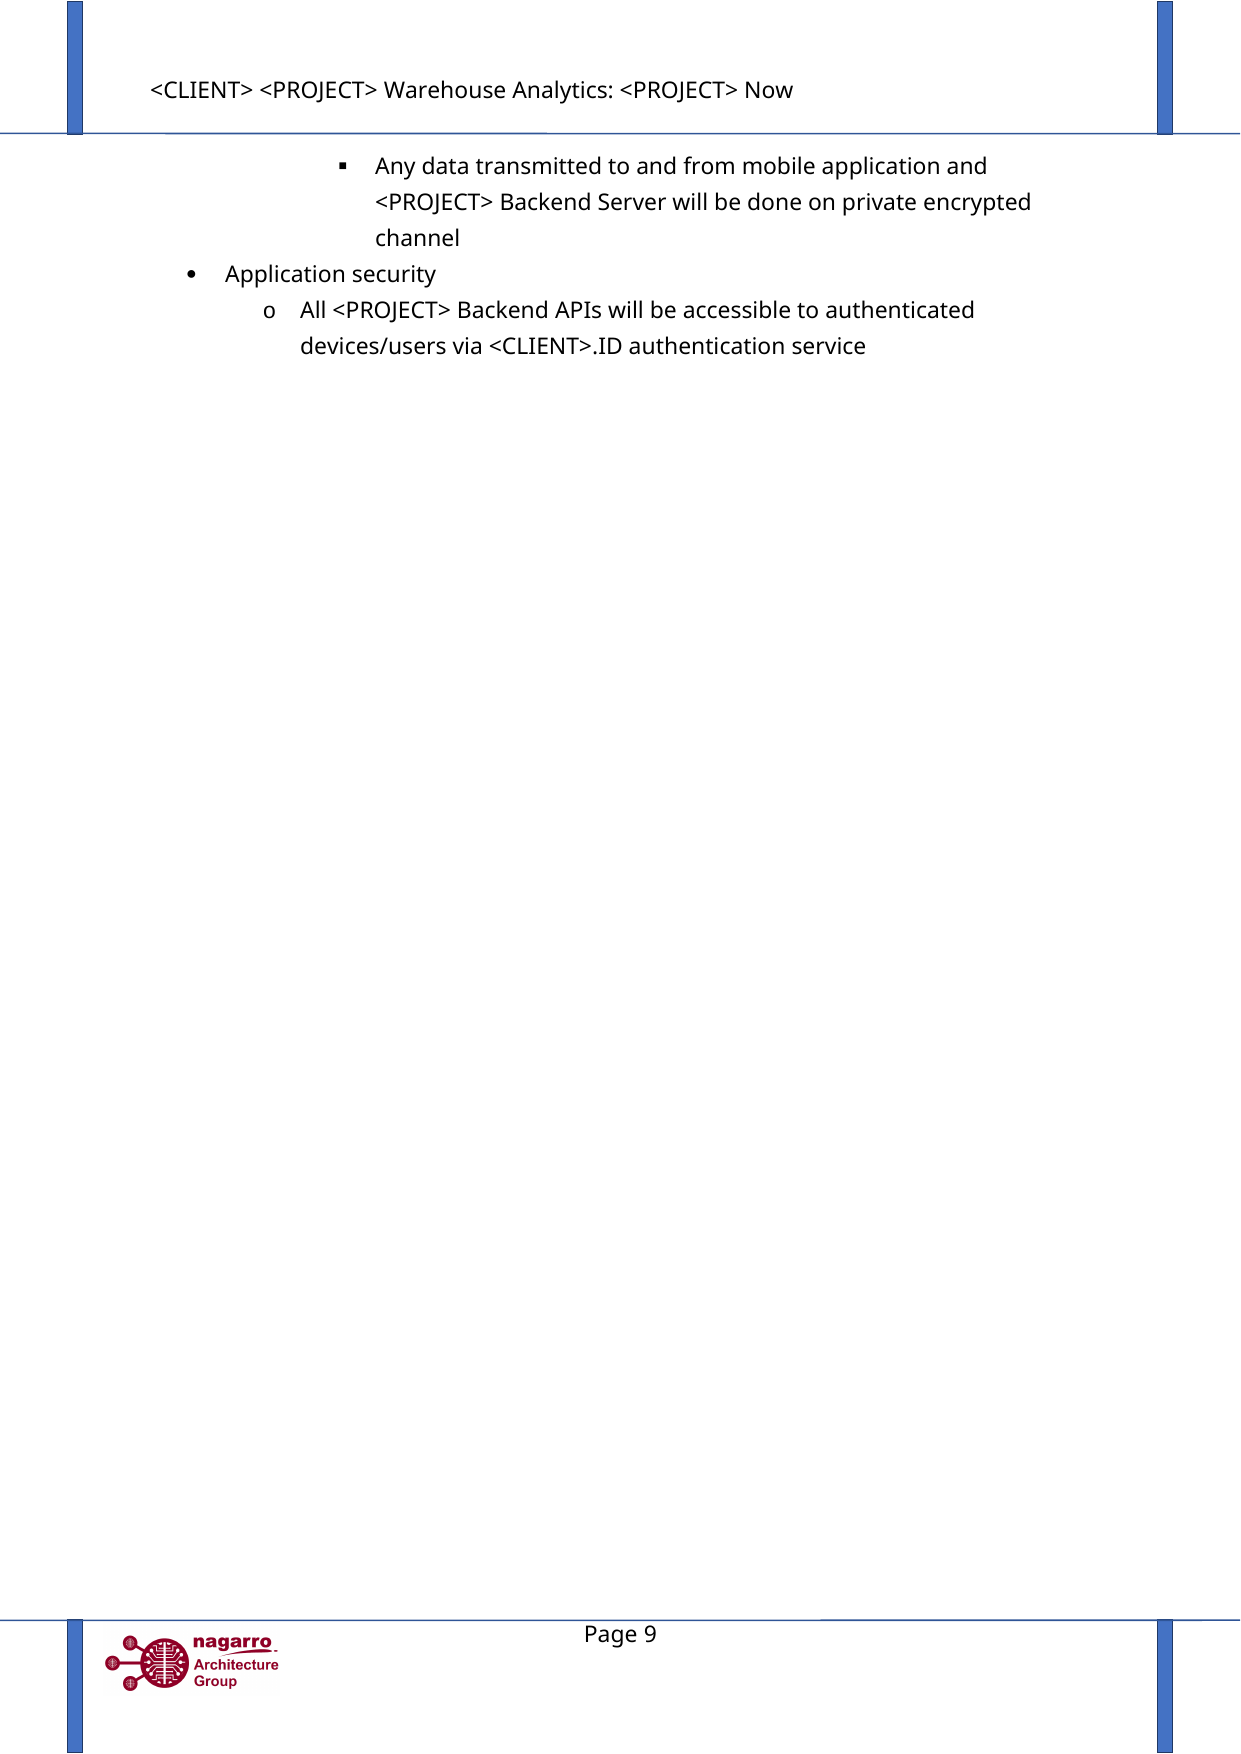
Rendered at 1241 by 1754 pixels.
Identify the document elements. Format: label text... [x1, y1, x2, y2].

picture [102, 1622, 281, 1696]
list All <PROJECT> Backend APIs will be accessible to authenticated devices/users via <CLIENT>.ID authentication service [262, 294, 1090, 361]
list Any data transmitted to and from mobile application and <PROJECT> Backend Server will be done on private encrypted channel [337, 150, 1090, 253]
list Application security [187, 258, 1090, 289]
